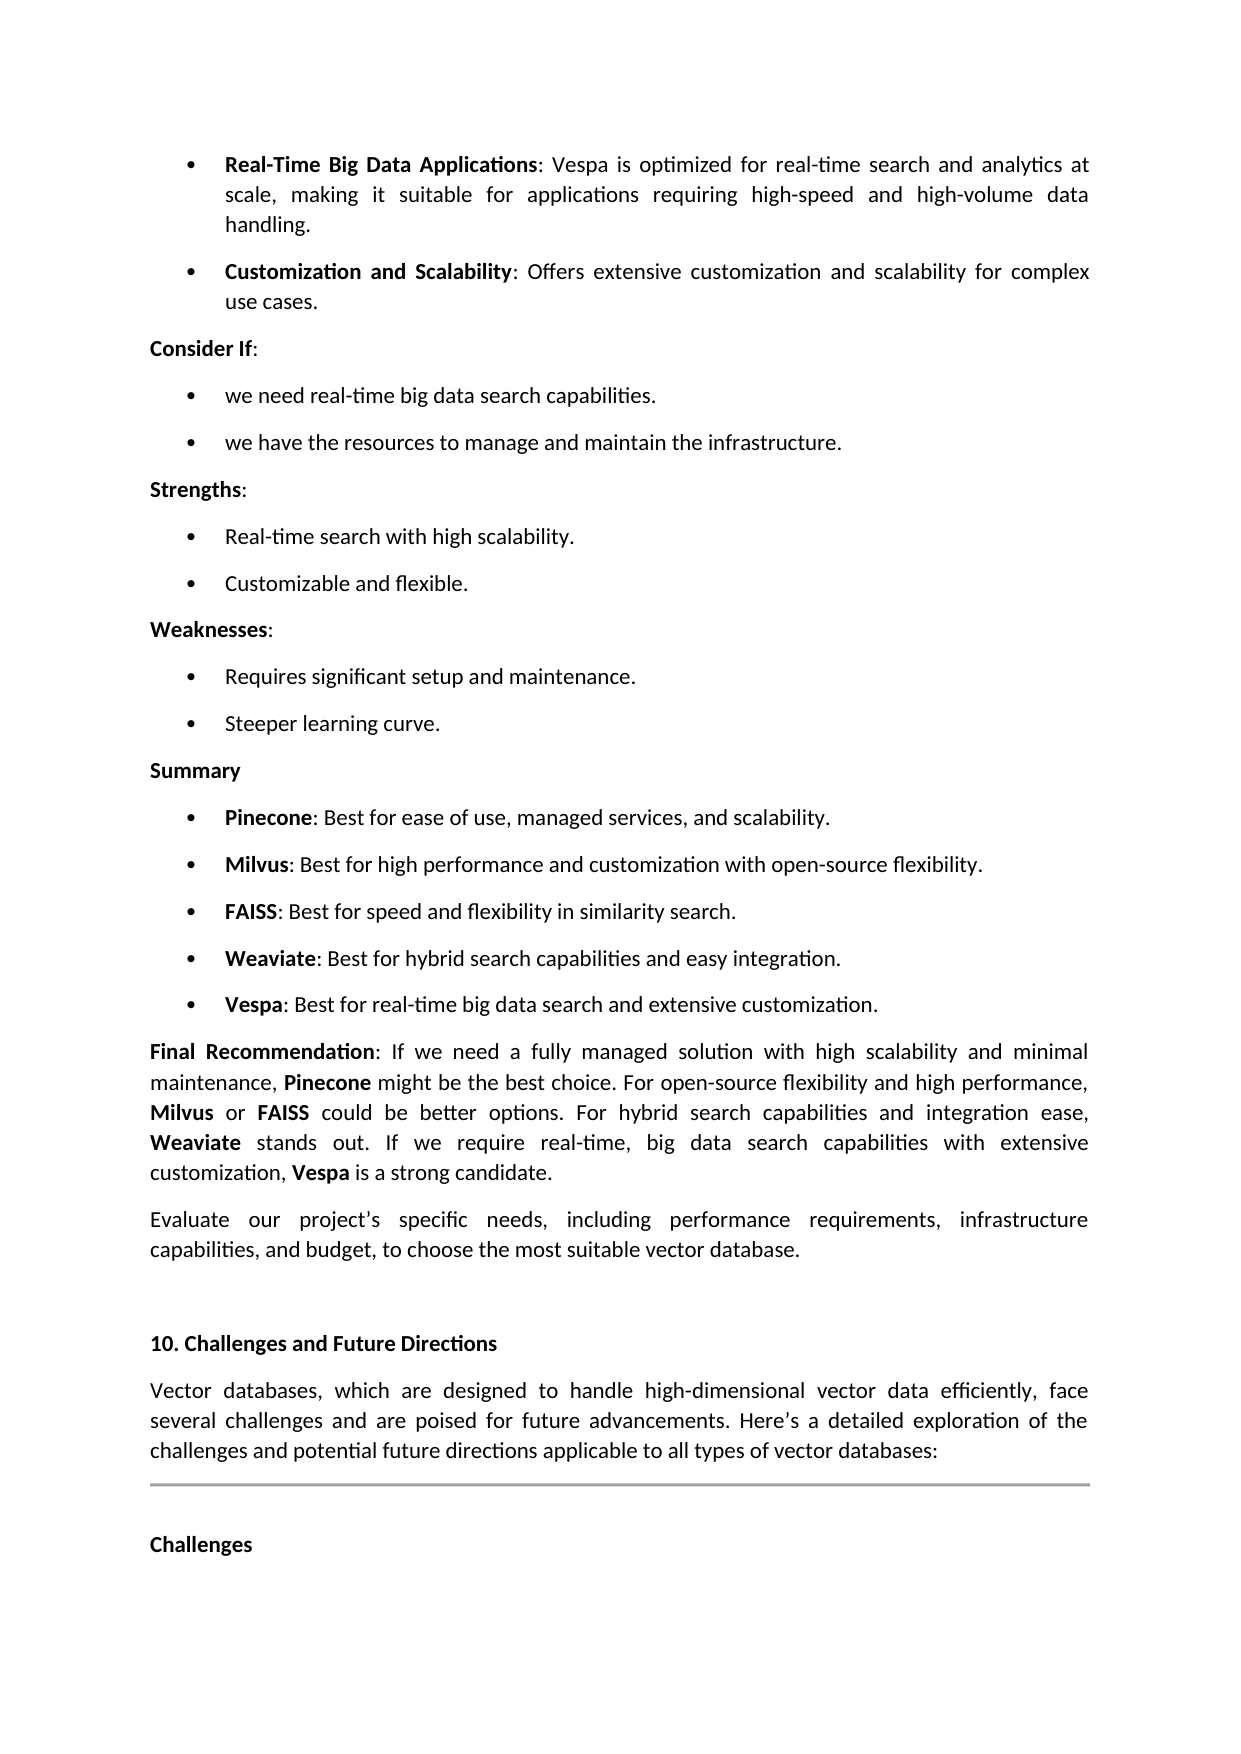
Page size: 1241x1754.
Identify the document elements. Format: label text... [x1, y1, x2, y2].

list Real-time search with high scalability. [187, 522, 1090, 550]
list Milvus: Best for high performance and customization with open-source flexibility. [187, 850, 1090, 878]
list Customization and Scalability: Offers extensive customization and scalability for complex use cases. [187, 257, 1090, 316]
list FAISS: Best for speed and flexibility in similarity search. [187, 897, 1090, 925]
text Weaknesses: [150, 616, 1090, 644]
list Vespa: Best for real-time big data search and extensive customization. [187, 991, 1090, 1019]
text 10. Challenges and Future Directions [150, 1329, 1090, 1357]
text Challenges [150, 1530, 1090, 1558]
text Evaluate our project’s specific needs, including performance requirements, infrastructure capabilities, and budget, to choose the most suitable vector database. [150, 1205, 1090, 1263]
list Pinecone: Best for ease of use, managed services, and scalability. [187, 803, 1090, 831]
text Consider If: [150, 334, 1090, 362]
list Customizable and flexible. [187, 569, 1090, 597]
list Weaviate: Best for hybrid search capabilities and easy integration. [187, 944, 1090, 972]
list we have the resources to manage and maintain the infrastructure. [187, 428, 1090, 456]
list we need real-time big data search capabilities. [187, 381, 1090, 409]
text Vector databases, which are designed to handle high-dimensional vector data efficiently, face several challenges and are poised for future advancements. Here’s a detailed exploration of the challenges and potential future directions applicable to all types of vector databases: [150, 1376, 1090, 1464]
list Requires significant setup and maintenance. [187, 662, 1090, 691]
text Final Recommendation: If we need a fully managed solution with high scalability and minimal maintenance, Pinecone might be the best choice. For open-source flexibility and high performance, Milvus or FAISS could be better options. For hybrid search capabilities and integration ease, Weaviate stands out. If we require real-time, big data search capabilities with extensive customization, Vespa is a strong candidate. [150, 1037, 1090, 1186]
list Steeper learning curve. [187, 709, 1090, 737]
text Strengths: [150, 475, 1090, 503]
list Real-Time Big Data Applications: Vespa is optimized for real-time search and analytics at scale, making it suitable for applications requiring high-speed and high-volume data handling. [187, 150, 1090, 238]
text Summary [150, 756, 1090, 784]
